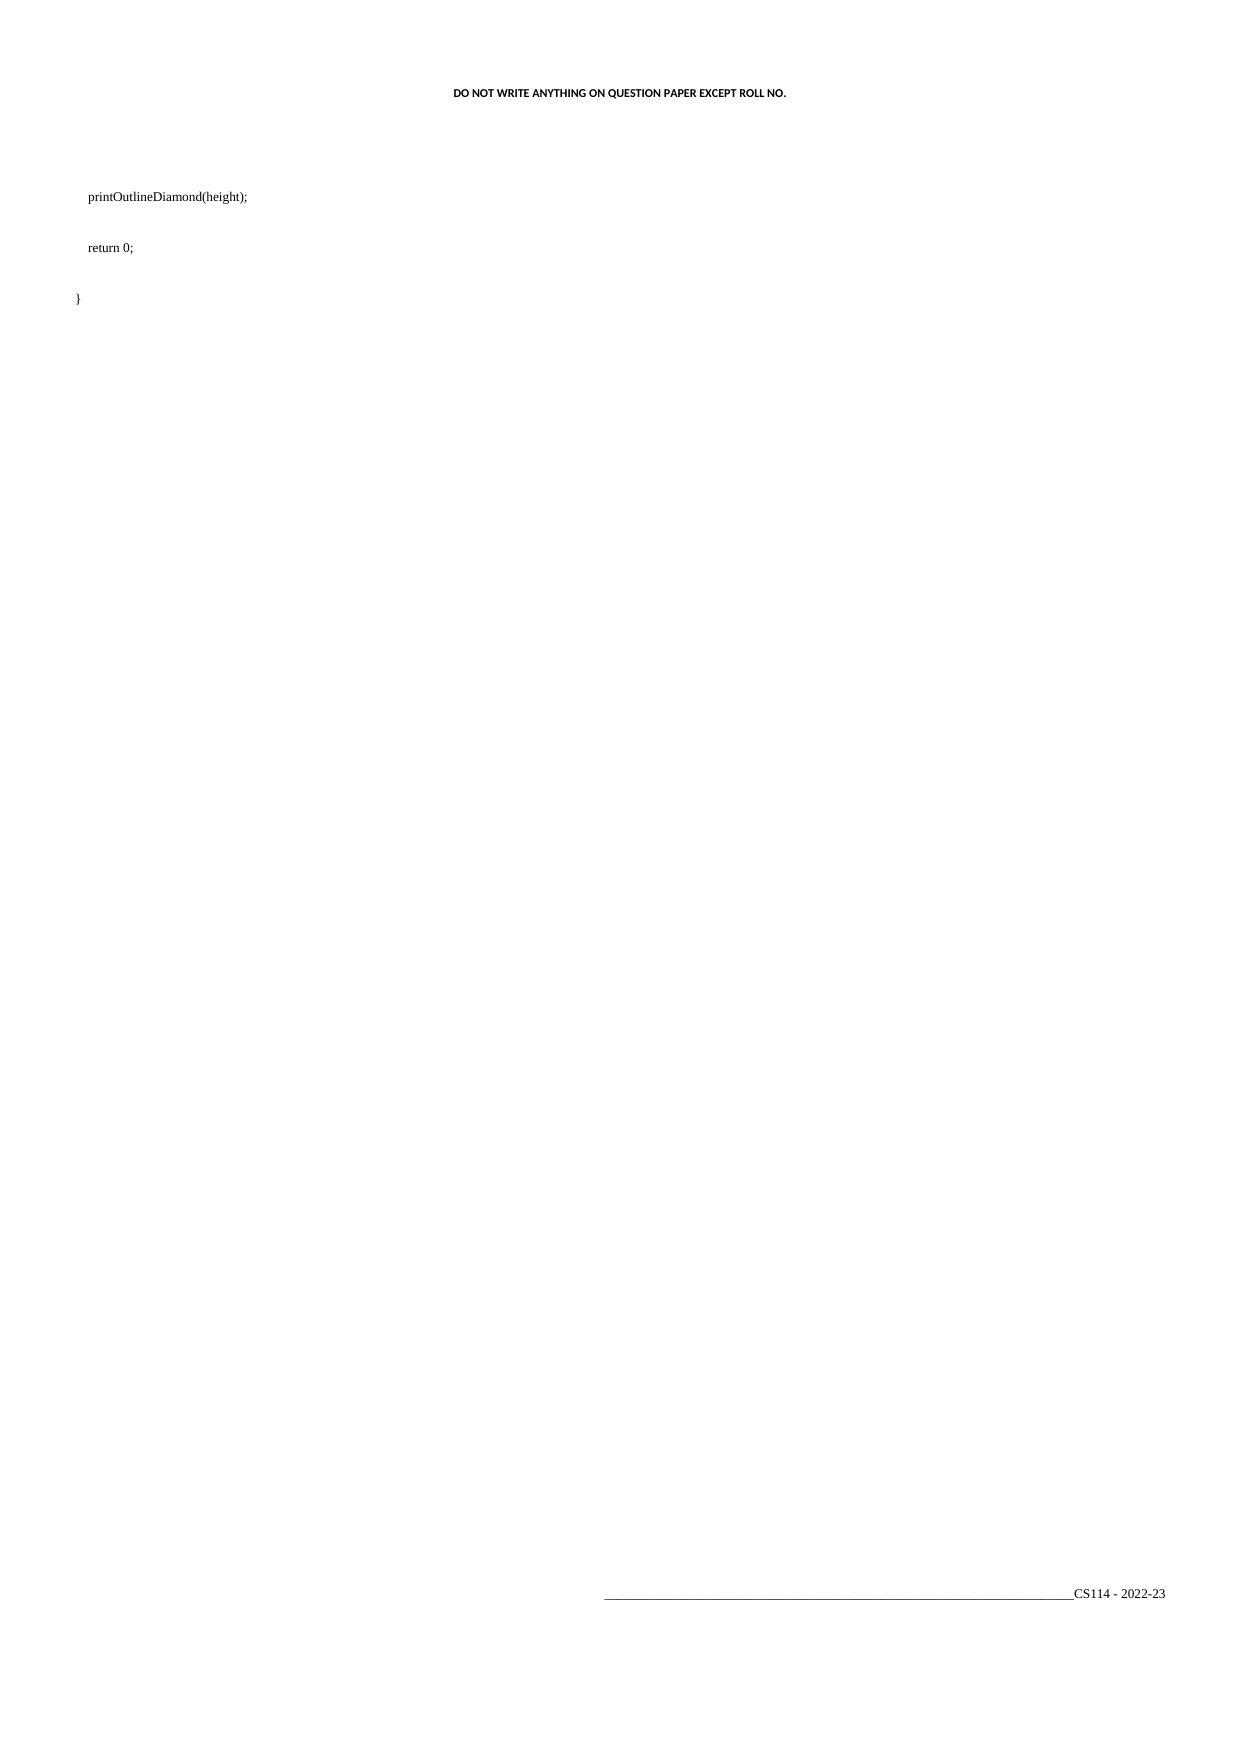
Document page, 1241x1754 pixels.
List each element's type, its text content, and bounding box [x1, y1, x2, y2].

text return 0; [75, 229, 1165, 255]
text } [75, 280, 1165, 307]
text printOutlineDiamond(height); [75, 178, 1165, 204]
